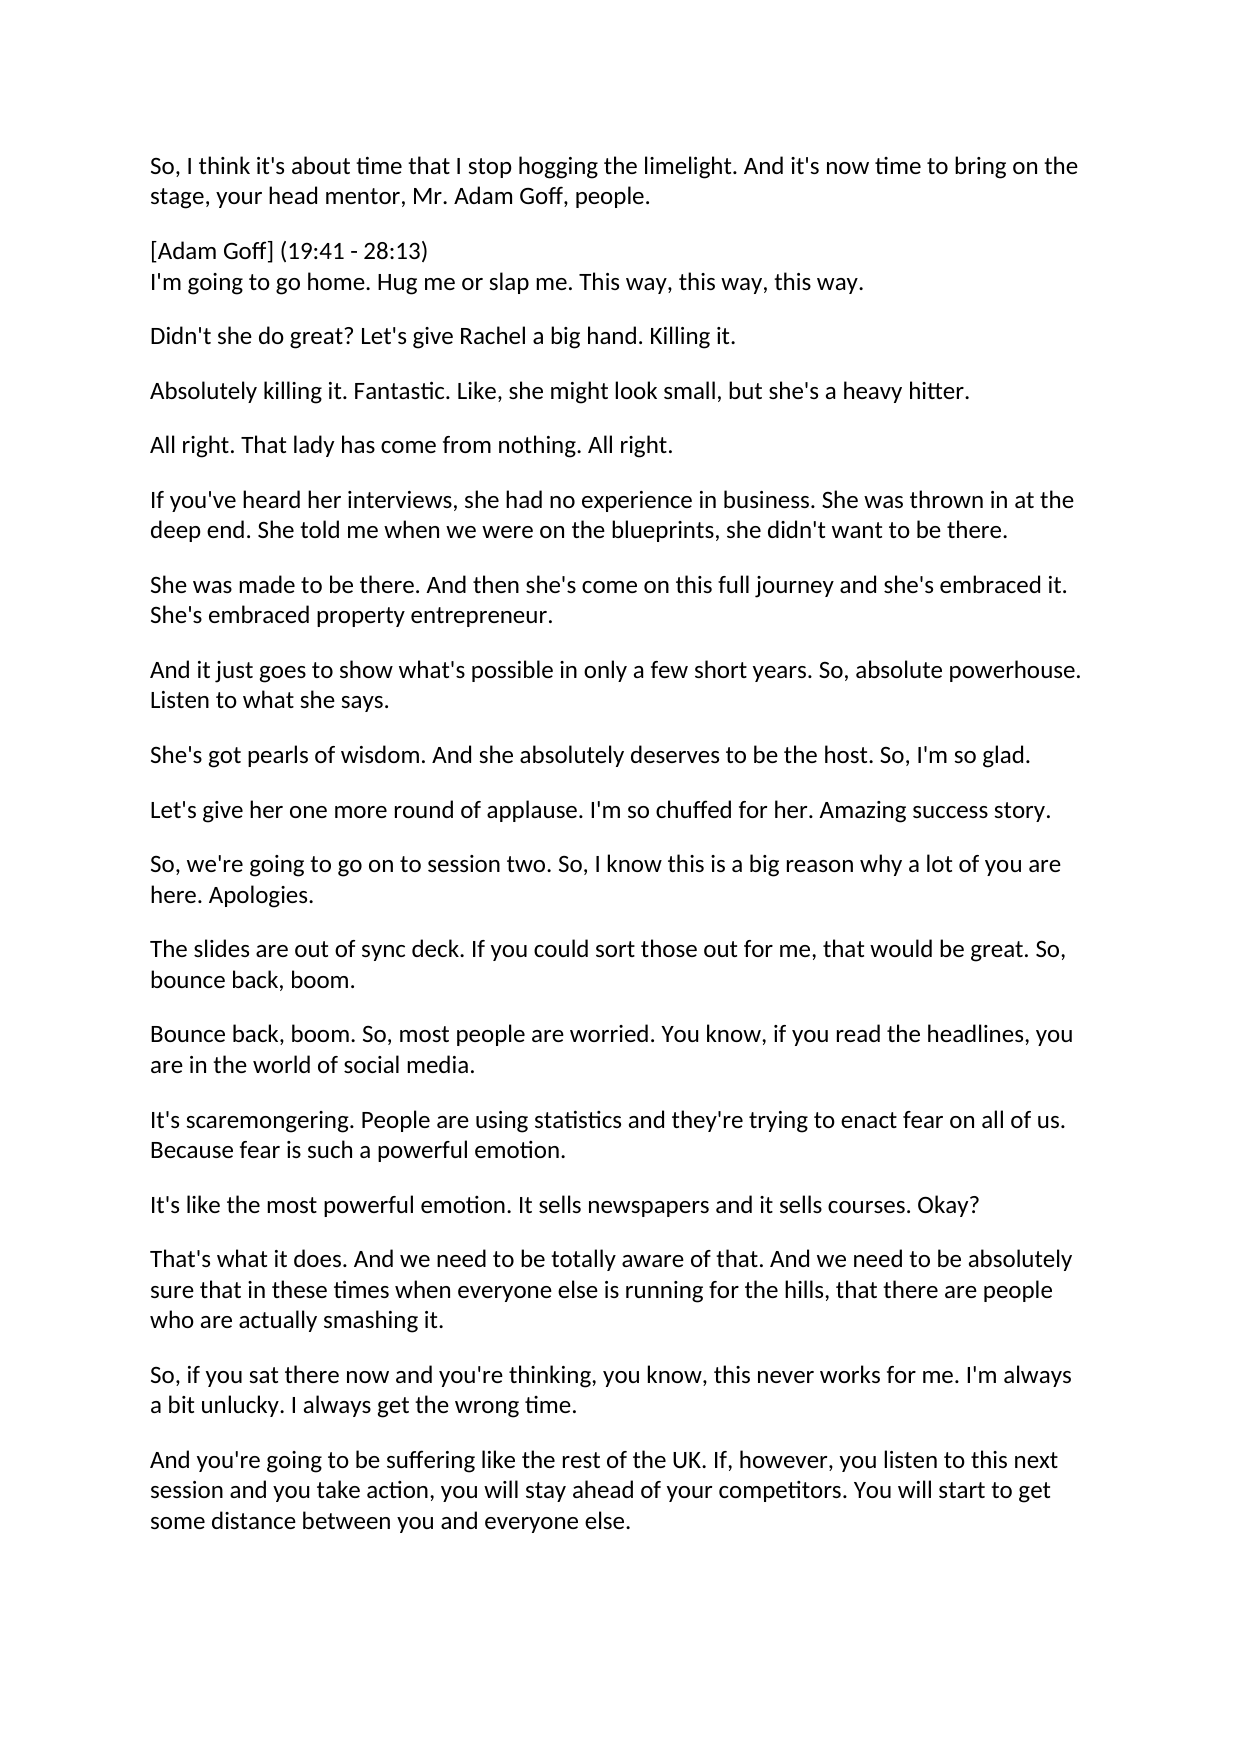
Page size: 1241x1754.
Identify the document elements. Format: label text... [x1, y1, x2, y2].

text Bounce back, boom. So, most people are worried. You know, if you read the headlines, you are in the world of social media. [150, 1019, 1090, 1080]
text So, if you sat there now and you're thinking, you know, this never works for me. I'm always a bit unlucky. I always get the wrong time. [150, 1359, 1090, 1420]
text And it just goes to show what's possible in only a few short years. So, absolute powerhouse. Listen to what she says. [150, 654, 1090, 715]
text Let's give her one more round of applause. I'm so chuffed for her. Amazing success story. [150, 794, 1090, 824]
text So, we're going to go on to session two. So, I know this is a big reason why a lot of you are here. Apologies. [150, 848, 1090, 909]
text Didn't she do great? Let's give Rachel a big hand. Killing it. [150, 320, 1090, 351]
text She was made to be there. And then she's come on this full journey and she's embraced it. She's embraced property entrepreneur. [150, 569, 1090, 630]
text If you've heard her interviews, she had no experience in business. She was thrown in at the deep end. She told me when we were on the blueprints, she didn't want to be there. [150, 484, 1090, 545]
text So, I think it's about time that I stop hogging the limelight. And it's now time to bring on the stage, your head mentor, Mr. Adam Goff, people. [150, 150, 1090, 211]
text I'm going to go home. Hug me or slap me. This way, this way, this way. [150, 266, 1090, 296]
text It's scaremongering. People are using statistics and they're trying to enact fear on all of us. Because fear is such a powerful emotion. [150, 1104, 1090, 1165]
text All right. That lady has come from nothing. All right. [150, 429, 1090, 460]
text [Adam Goff] (19:41 - 28:13) [150, 235, 1090, 266]
text The slides are out of sync deck. If you could sort those out for me, that would be great. So, bounce back, boom. [150, 933, 1090, 994]
text She's got pearls of wisdom. And she absolutely deserves to be the host. So, I'm so glad. [150, 739, 1090, 770]
text And you're going to be suffering like the rest of the UK. If, however, you listen to this next session and you take action, you will stay ahead of your competitors. You will start to get some distance between you and everyone else. [150, 1444, 1090, 1536]
text Absolutely killing it. Fantastic. Like, she might look small, but she's a heavy hitter. [150, 375, 1090, 405]
text It's like the most powerful emotion. It sells newspapers and it sells courses. Okay? [150, 1189, 1090, 1219]
text That's what it does. And we need to be totally aware of that. And we need to be absolutely sure that in these times when everyone else is running for the hills, that there are people who are actually smashing it. [150, 1243, 1090, 1335]
